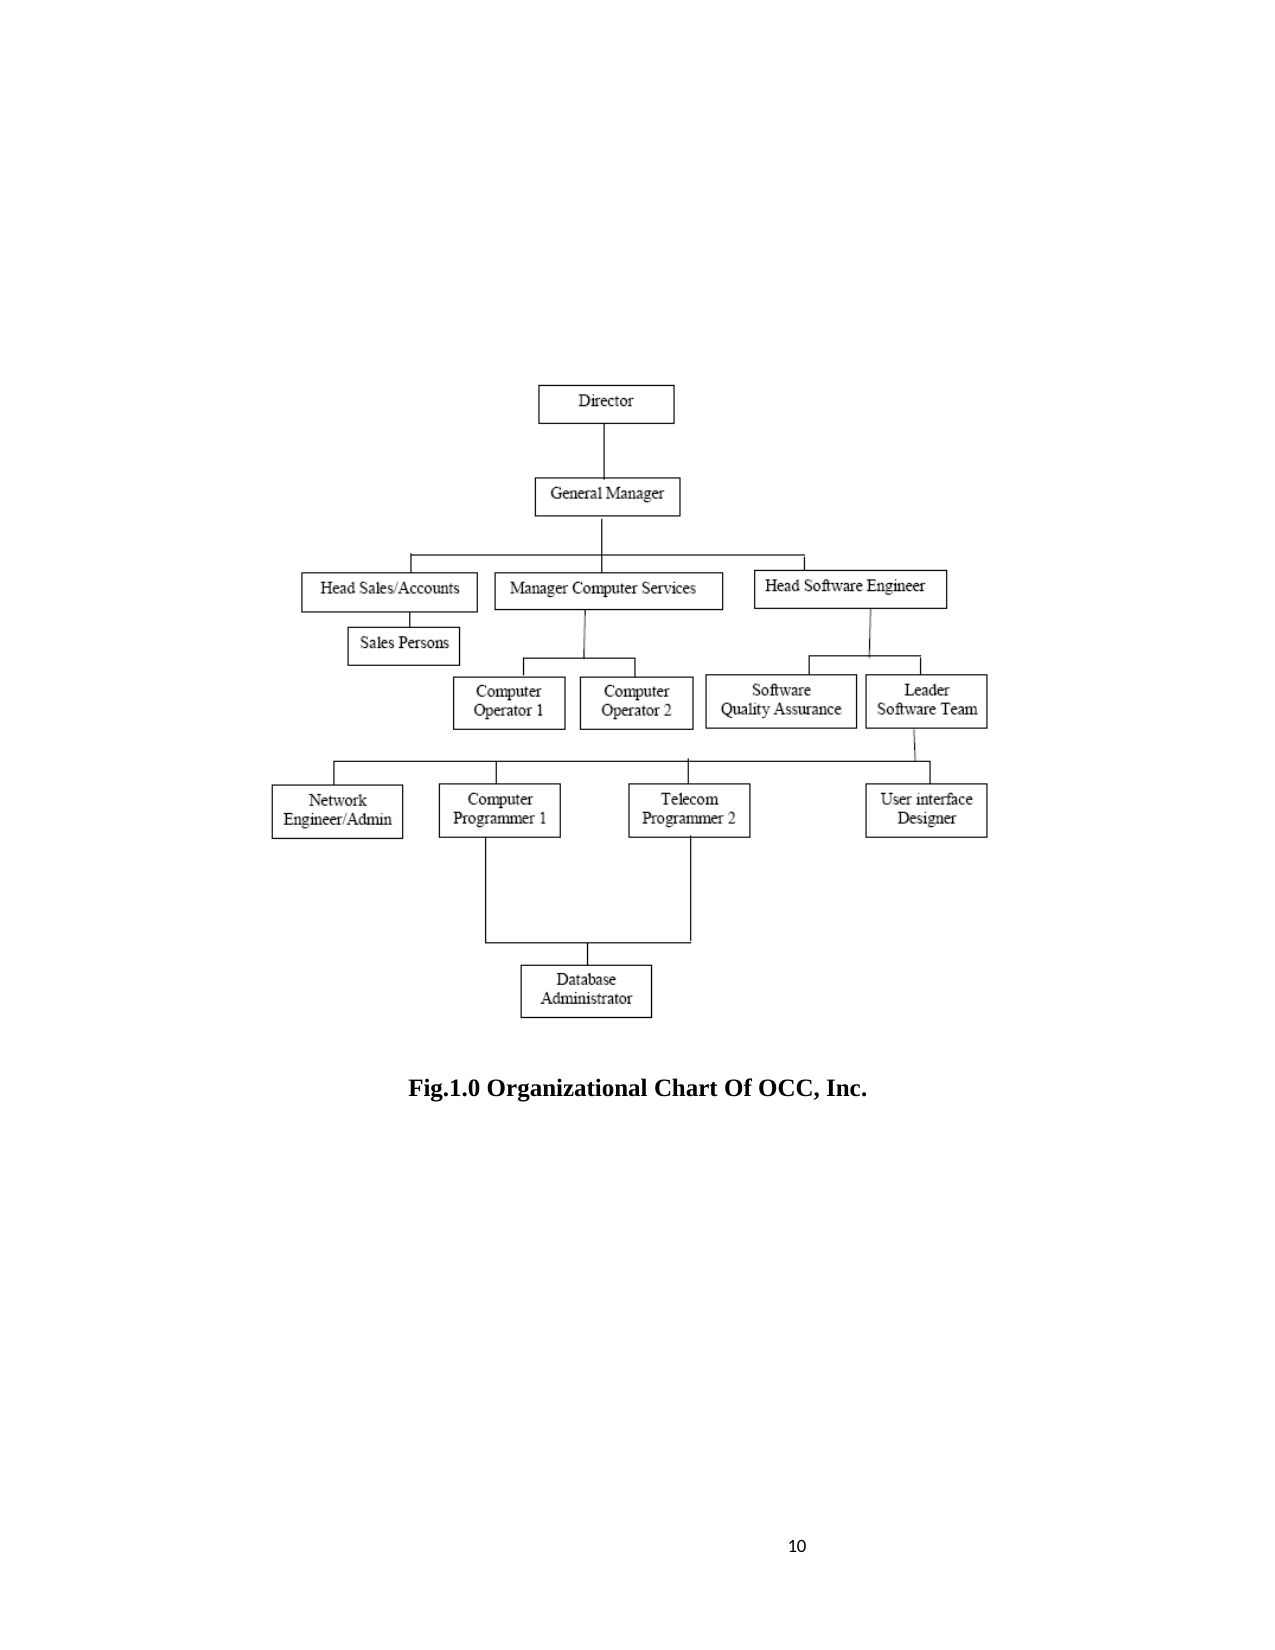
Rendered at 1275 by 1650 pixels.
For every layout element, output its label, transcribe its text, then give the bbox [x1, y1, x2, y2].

text Fig.1.0 Organizational Chart Of OCC, Inc. [187, 1073, 1087, 1102]
